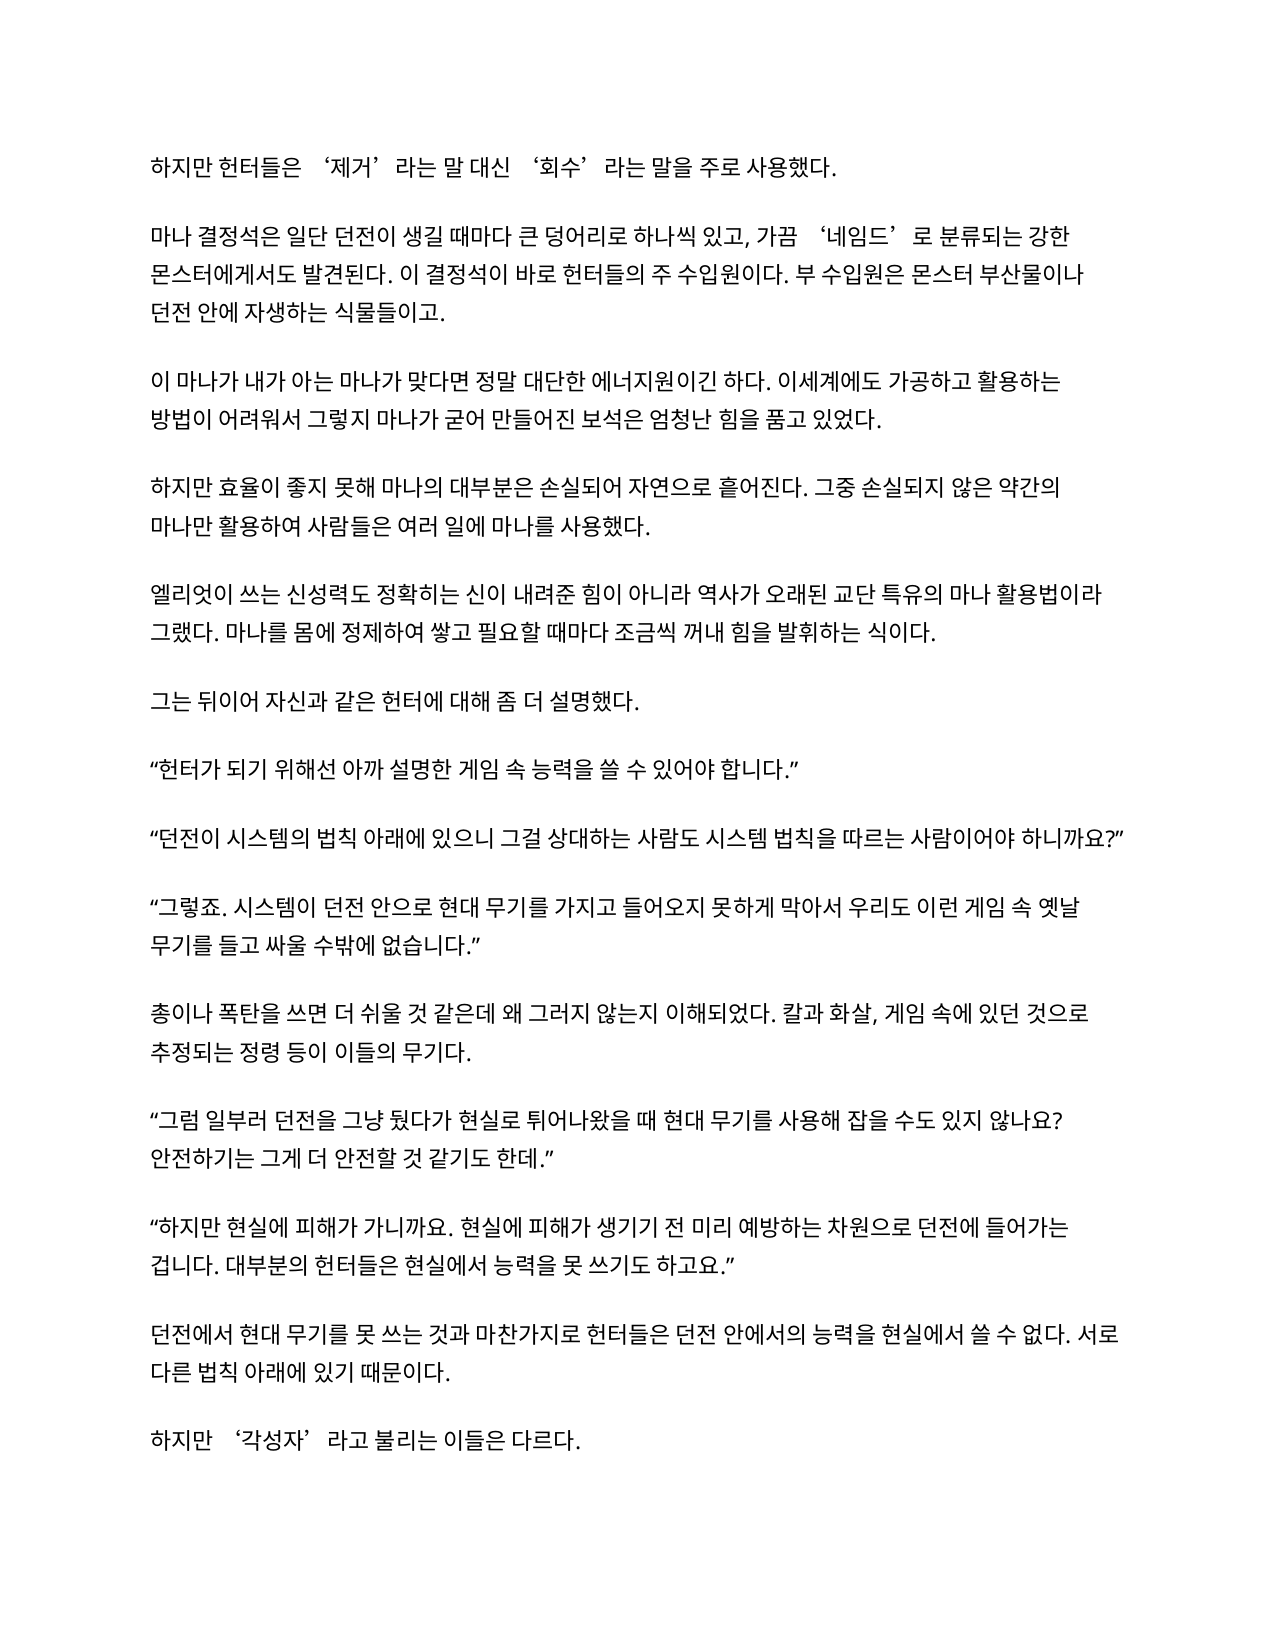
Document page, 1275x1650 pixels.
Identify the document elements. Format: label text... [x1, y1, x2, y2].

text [150, 150, 1125, 183]
text 이 마나가 내가 아는 마나가 맞다면 정말 대단한 에너지원이긴 하다. 이세계에도 가공하고 활용하는 방법이 어려워서 그렇지 마나가 굳어 만들어진 보석은 엄청난 힘을 품고 있었다. [150, 363, 1125, 435]
text “그럼 일부러 던전을 그냥 뒀다가 현실로 튀어나왔을 때 현대 무기를 사용해 잡을 수도 있지 않나요? 안전하기는 그게 더 안전할 것 같기도 한데.” [150, 1103, 1125, 1174]
text 총이나 폭탄을 쓰면 더 쉬울 것 같은데 왜 그러지 않는지 이해되었다. 칼과 화살, 게임 속에 있던 것으로 추정되는 정령 등이 이들의 무기다. [150, 996, 1125, 1068]
text “던전이 시스템의 법칙 아래에 있으니 그걸 상대하는 사람도 시스템 법칙을 따르는 사람이어야 하니까요?” [150, 821, 1125, 854]
text 엘리엇이 쓰는 신성력도 정확히는 신이 내려준 힘이 아니라 역사가 오래된 교단 특유의 마나 활용법이라 그랬다. 마나를 몸에 정제하여 쌓고 필요할 때마다 조금씩 꺼내 힘을 발휘하는 식이다. [150, 577, 1125, 648]
text 마나 결정석은 일단 던전이 생길 때마다 큰 덩어리로 하나씩 있고, 가끔 ‘네임드’로 분류되는 강한 몬스터에게서도 발견된다. 이 결정석이 바로 헌터들의 주 수입원이다. 부 수입원은 몬스터 부산물이나 던전 안에 자생하는 식물들이고. [150, 218, 1125, 328]
text 던전에서 현대 무기를 못 쓰는 것과 마찬가지로 헌터들은 던전 안에서의 능력을 현실에서 쓸 수 없다. 서로 다른 법칙 아래에 있기 때문이다. [150, 1316, 1125, 1388]
text “그렇죠. 시스템이 던전 안으로 현대 무기를 가지고 들어오지 못하게 막아서 우리도 이런 게임 속 옛날 무기를 들고 싸울 수밖에 없습니다.” [150, 889, 1125, 961]
text 하지만 효율이 좋지 못해 마나의 대부분은 손실되어 자연으로 흩어진다. 그중 손실되지 않은 약간의 마나만 활용하여 사람들은 여러 일에 마나를 사용했다. [150, 470, 1125, 542]
text 하지만 ‘각성자’라고 불리는 이들은 다르다. [150, 1423, 1125, 1457]
text “하지만 현실에 피해가 가니까요. 현실에 피해가 생기기 전 미리 예방하는 차원으로 던전에 들어가는 겁니다. 대부분의 헌터들은 현실에서 능력을 못 쓰기도 하고요.” [150, 1210, 1125, 1281]
text 그는 뒤이어 자신과 같은 헌터에 대해 좀 더 설명했다. [150, 684, 1125, 717]
text “헌터가 되기 위해선 아까 설명한 게임 속 능력을 쓸 수 있어야 합니다.” [150, 752, 1125, 786]
